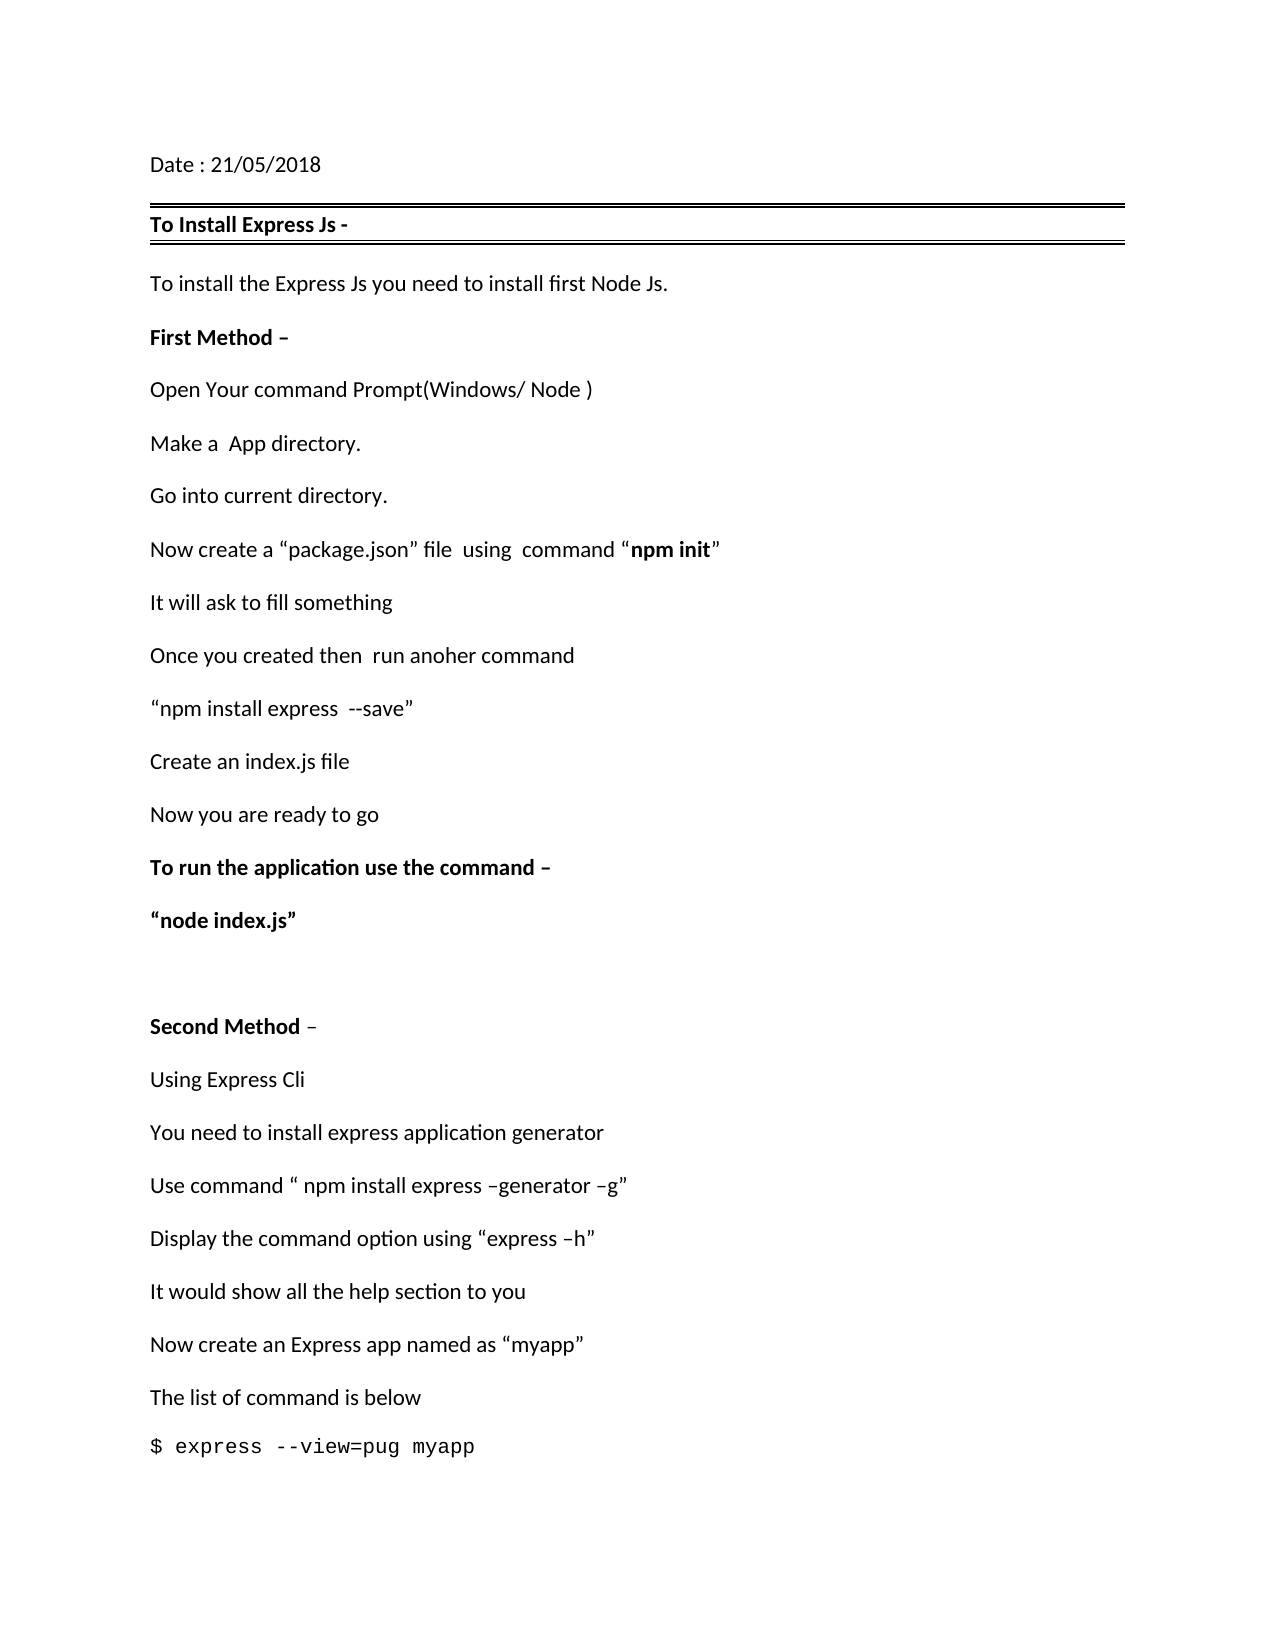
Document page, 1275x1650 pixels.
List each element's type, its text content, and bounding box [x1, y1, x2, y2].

text First Method – [150, 323, 1125, 351]
text Second Method – [150, 1012, 1125, 1040]
text Use command “ npm install express –generator –g” [150, 1171, 1125, 1199]
text You need to install express application generator [150, 1118, 1125, 1146]
text Make a App directory. [150, 429, 1125, 457]
text Using Express Cli [150, 1065, 1125, 1093]
text Date : 21/05/2018 [150, 150, 1125, 178]
text It will ask to fill something [150, 588, 1125, 616]
text Display the command option using “express –h” [150, 1224, 1125, 1252]
text Now create a “package.json” file using command “npm init” [150, 535, 1125, 563]
text Now create an Express app named as “myapp” [150, 1330, 1125, 1358]
text To install the Express Js you need to install first Node Js. [150, 269, 1125, 298]
text To run the application use the command – [150, 853, 1125, 881]
text $ express --view=pug myapp [150, 1436, 1125, 1460]
text Create an index.js file [150, 747, 1125, 775]
text “node index.js” [150, 906, 1125, 934]
text Go into current directory. [150, 482, 1125, 510]
text The list of command is below [150, 1383, 1125, 1411]
text “npm install express --save” [150, 694, 1125, 722]
text Open Your command Prompt(Windows/ Node ) [150, 376, 1125, 404]
text Now you are ready to go [150, 800, 1125, 828]
text To Install Express Js - [150, 208, 1125, 240]
text Once you created then run anoher command [150, 641, 1125, 669]
text It would show all the help section to you [150, 1277, 1125, 1305]
